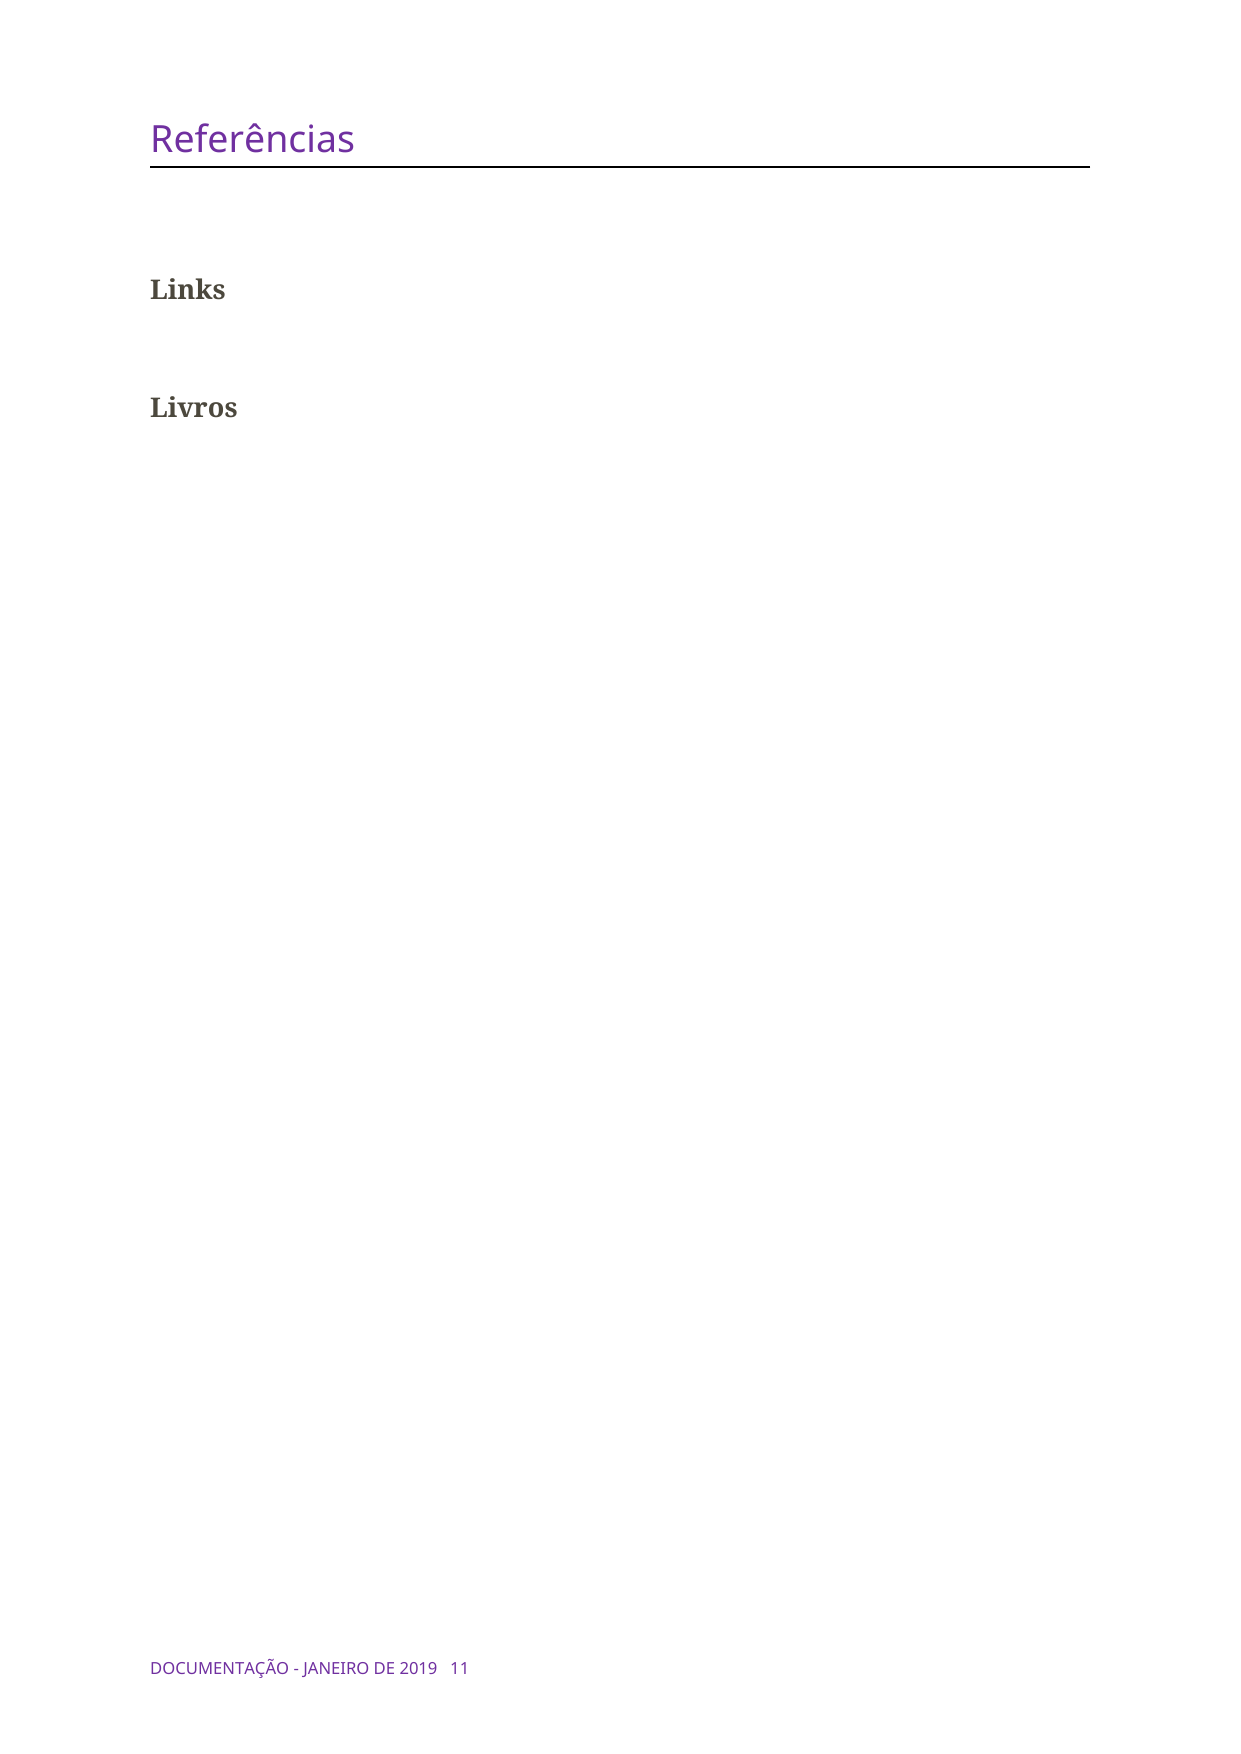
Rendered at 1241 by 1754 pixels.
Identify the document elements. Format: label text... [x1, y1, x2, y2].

text Referências [150, 112, 1090, 166]
text Links [150, 270, 1090, 307]
text Livros [150, 388, 1090, 425]
